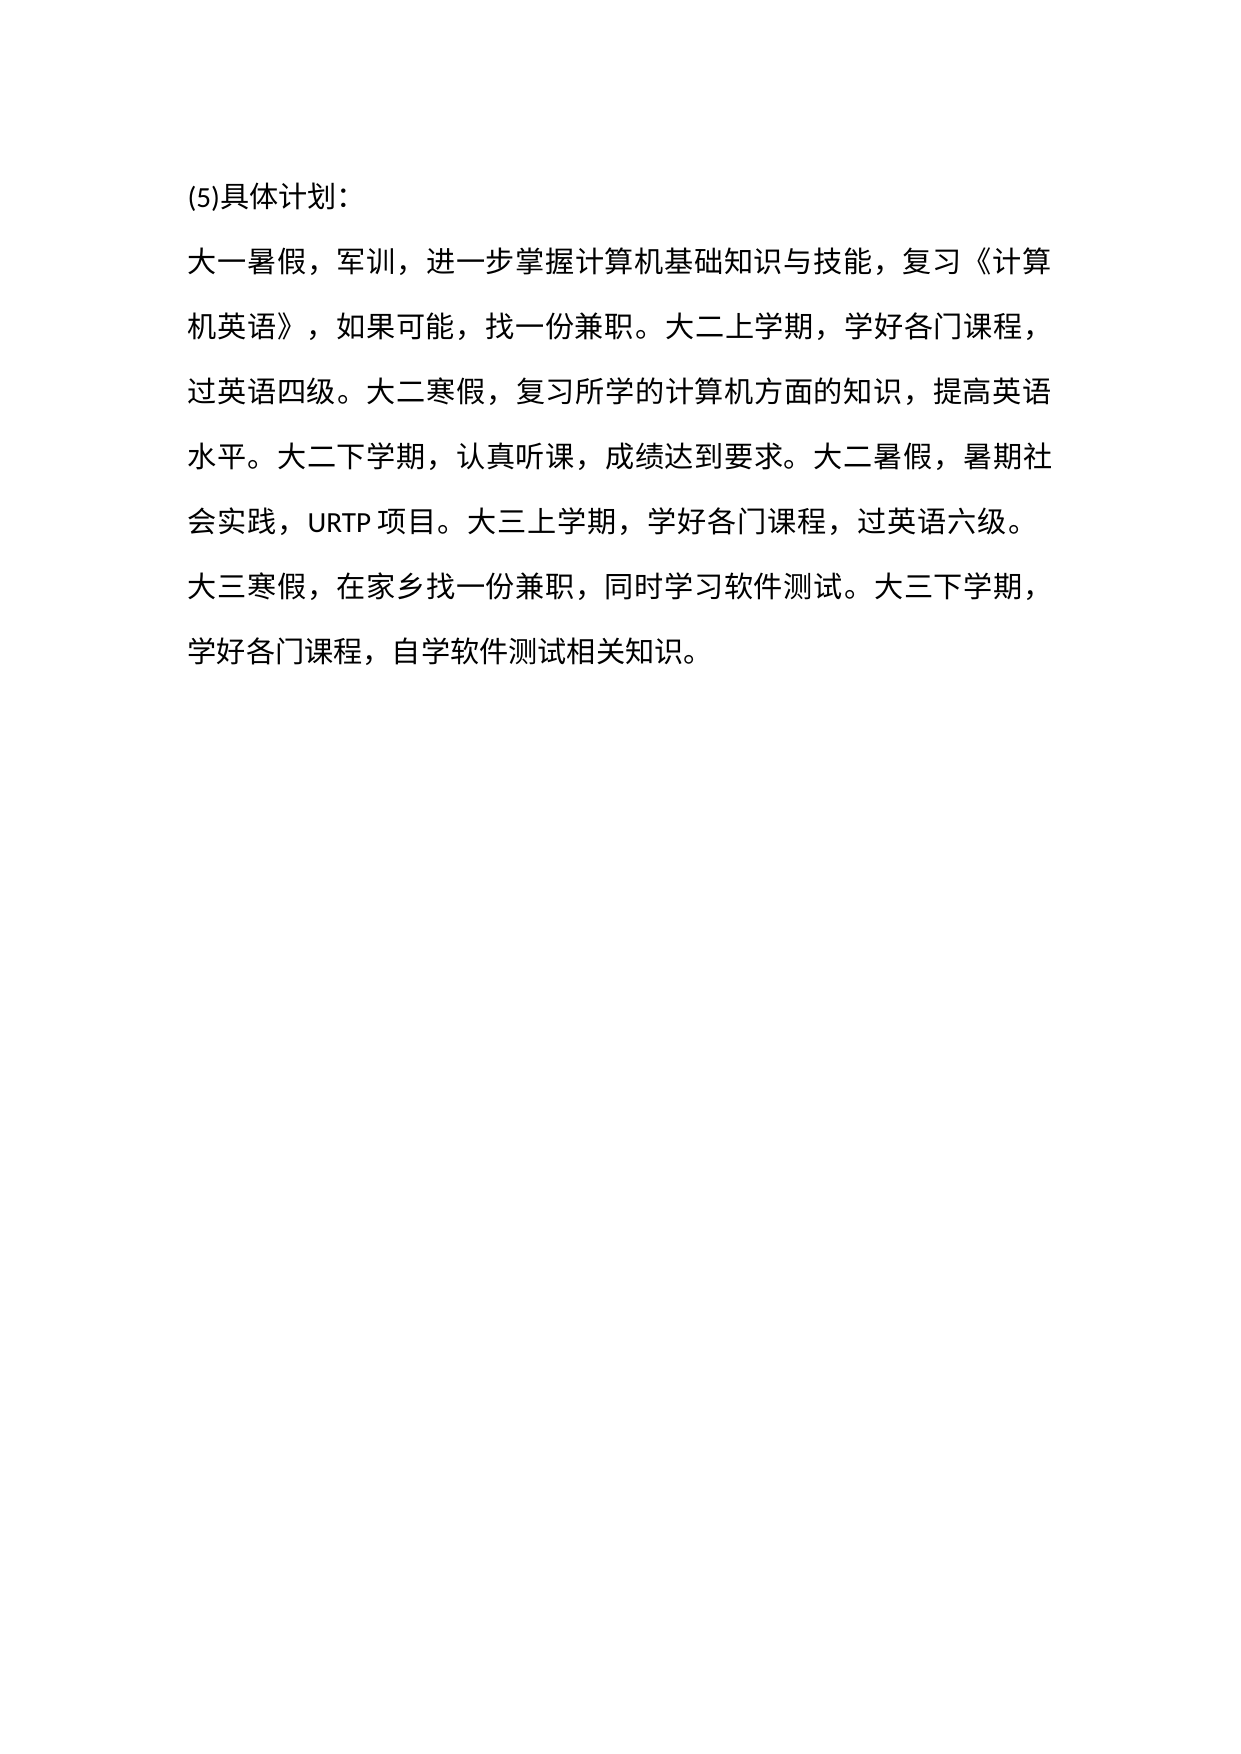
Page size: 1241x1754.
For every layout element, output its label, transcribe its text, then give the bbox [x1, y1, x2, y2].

text 大一暑假，军训，进一步掌握计算机基础知识与技能，复习《计算机英语》，如果可能，找一份兼职。大二上学期，学好各门课程，过英语四级。大二寒假，复习所学的计算机方面的知识，提高英语水平。大二下学期，认真听课，成绩达到要求。大二暑假，暑期社会实践，URTP项目。大三上学期，学好各门课程，过英语六级。 大三寒假，在家乡找一份兼职，同时学习软件测试。大三下学期，学好各门课程，自学软件测试相关知识。 [187, 227, 1053, 682]
text (5)具体计划： [187, 162, 1053, 227]
